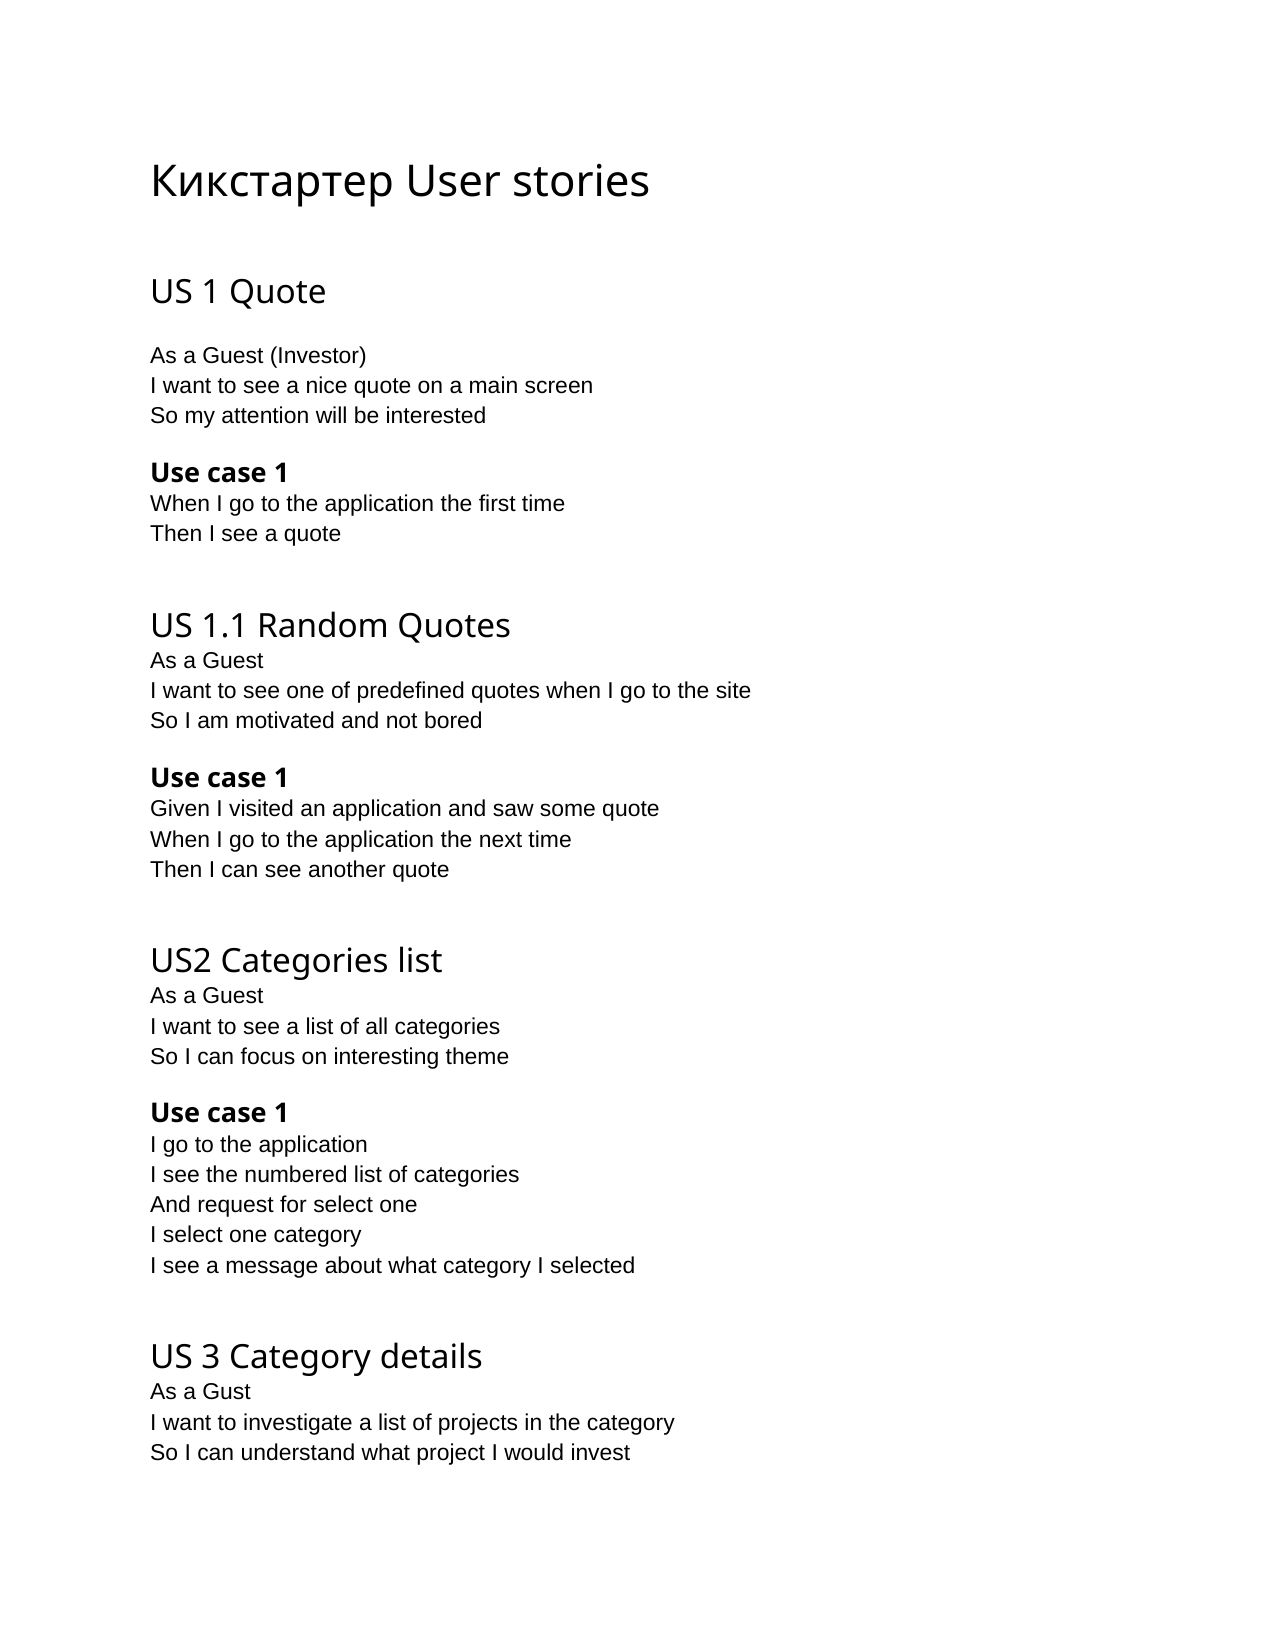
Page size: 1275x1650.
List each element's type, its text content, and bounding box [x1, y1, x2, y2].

text Given I visited an application and saw some quote [150, 795, 1125, 822]
text I want to investigate a list of projects in the category [150, 1408, 1125, 1435]
subtitle Use case 1 [150, 453, 1125, 490]
subtitle US2 Categories list [150, 937, 1125, 982]
subtitle US 3 Category details [150, 1333, 1125, 1378]
text So my attention will be interested [150, 402, 1125, 429]
text I want to see one of predefined quotes when I go to the site [150, 677, 1125, 704]
title Кикстартер User stories [150, 150, 1125, 209]
text As a Guest (Investor) [150, 342, 1125, 368]
text As a Gust [150, 1378, 1125, 1405]
text So I am motivated and not bored [150, 707, 1125, 734]
text I go to the application [150, 1131, 1125, 1157]
subtitle Use case 1 [150, 758, 1125, 795]
text I see a message about what category I selected [150, 1252, 1125, 1278]
text When I go to the application the first time [150, 490, 1125, 517]
text I want to see a nice quote on a main screen [150, 372, 1125, 398]
text As a Guest [150, 647, 1125, 673]
text So I can understand what project I would invest [150, 1439, 1125, 1465]
subtitle Use case 1 [150, 1094, 1125, 1131]
text I select one category [150, 1221, 1125, 1248]
text I want to see a list of all categories [150, 1013, 1125, 1039]
text And request for select one [150, 1191, 1125, 1218]
text Then I can see another quote [150, 856, 1125, 882]
text Then I see a quote [150, 520, 1125, 547]
text So I can focus on interesting theme [150, 1043, 1125, 1069]
subtitle US 1 Quote [150, 268, 1125, 313]
subtitle US 1.1 Random Quotes [150, 602, 1125, 647]
text When I go to the application the next time [150, 826, 1125, 852]
text I see the numbered list of categories [150, 1161, 1125, 1187]
text As a Guest [150, 982, 1125, 1009]
